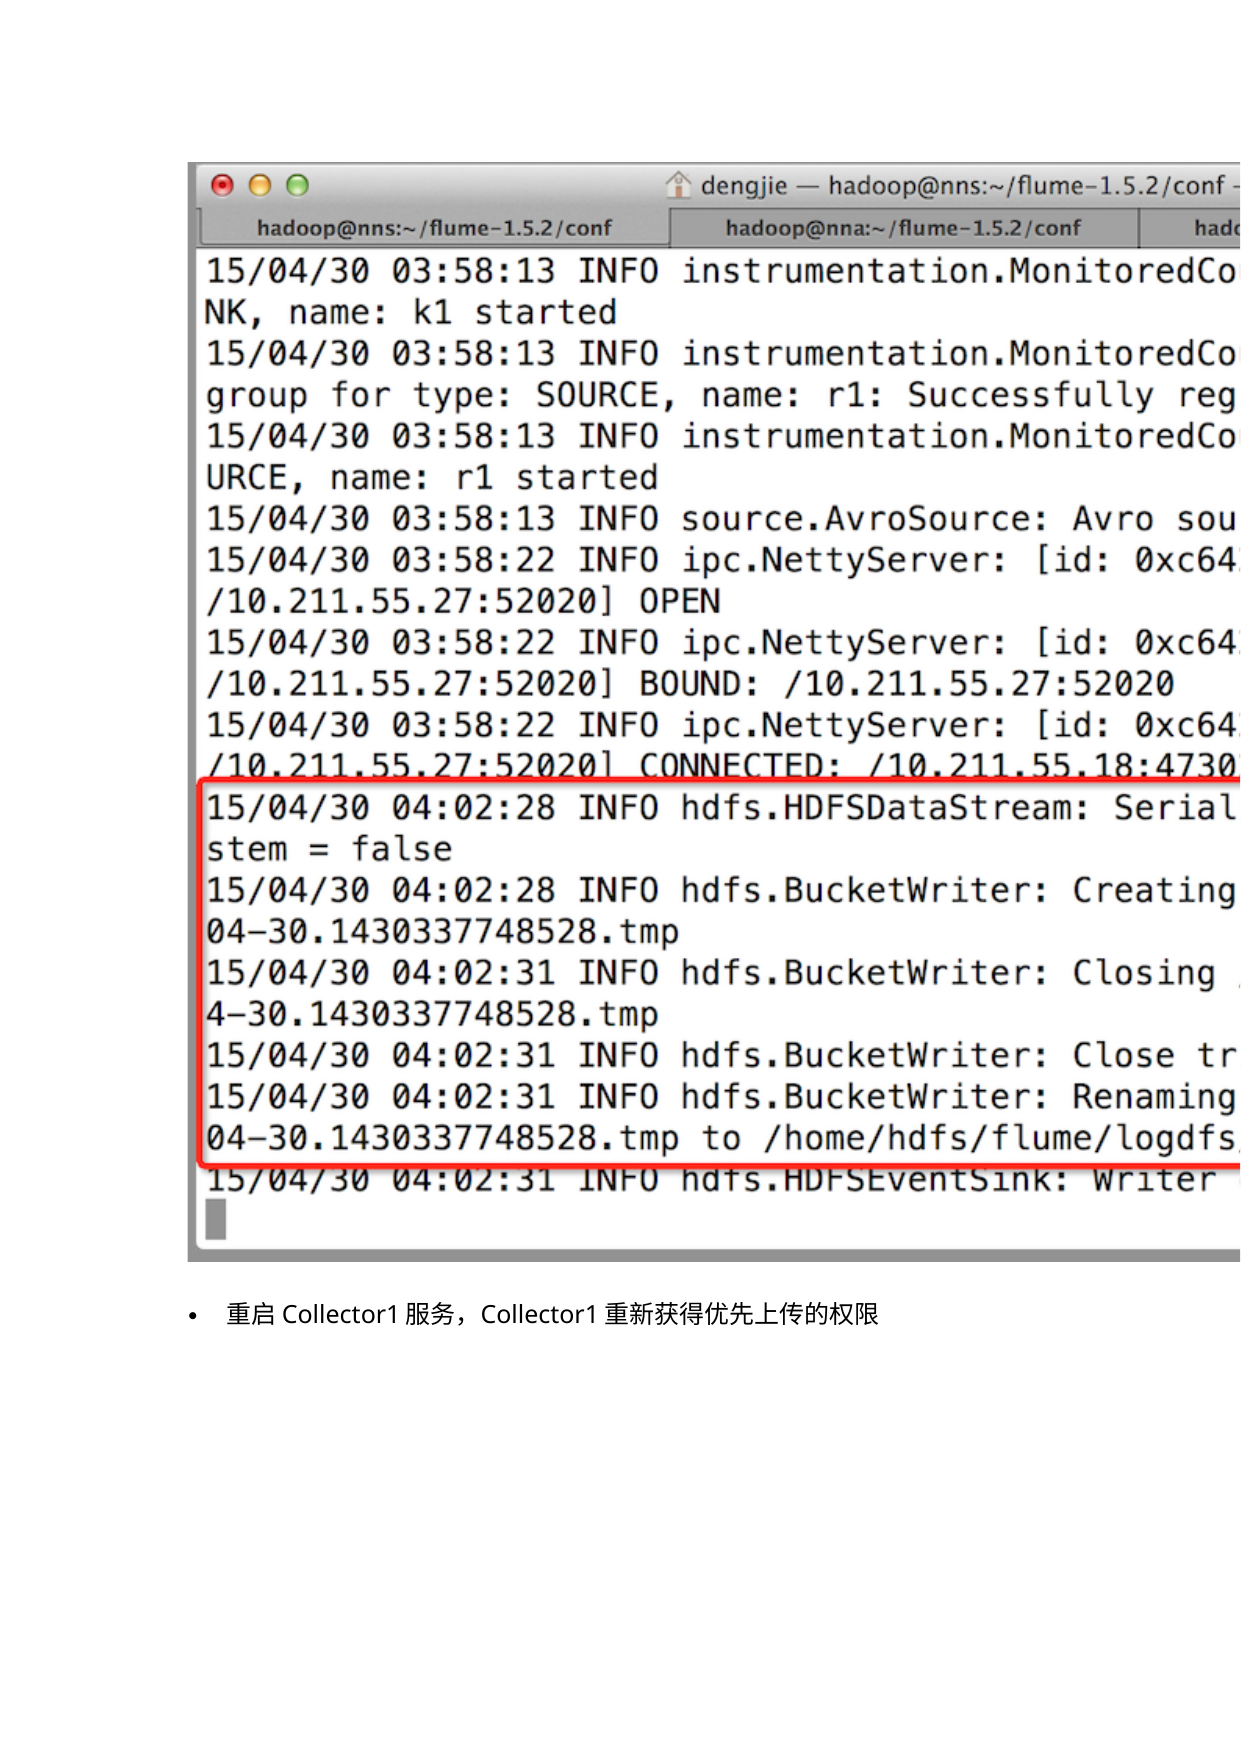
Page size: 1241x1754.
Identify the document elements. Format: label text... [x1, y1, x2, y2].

picture [187, 162, 1241, 1262]
list 重启Collector1服务，Collector1重新获得优先上传的权限 [189, 1280, 1053, 1345]
